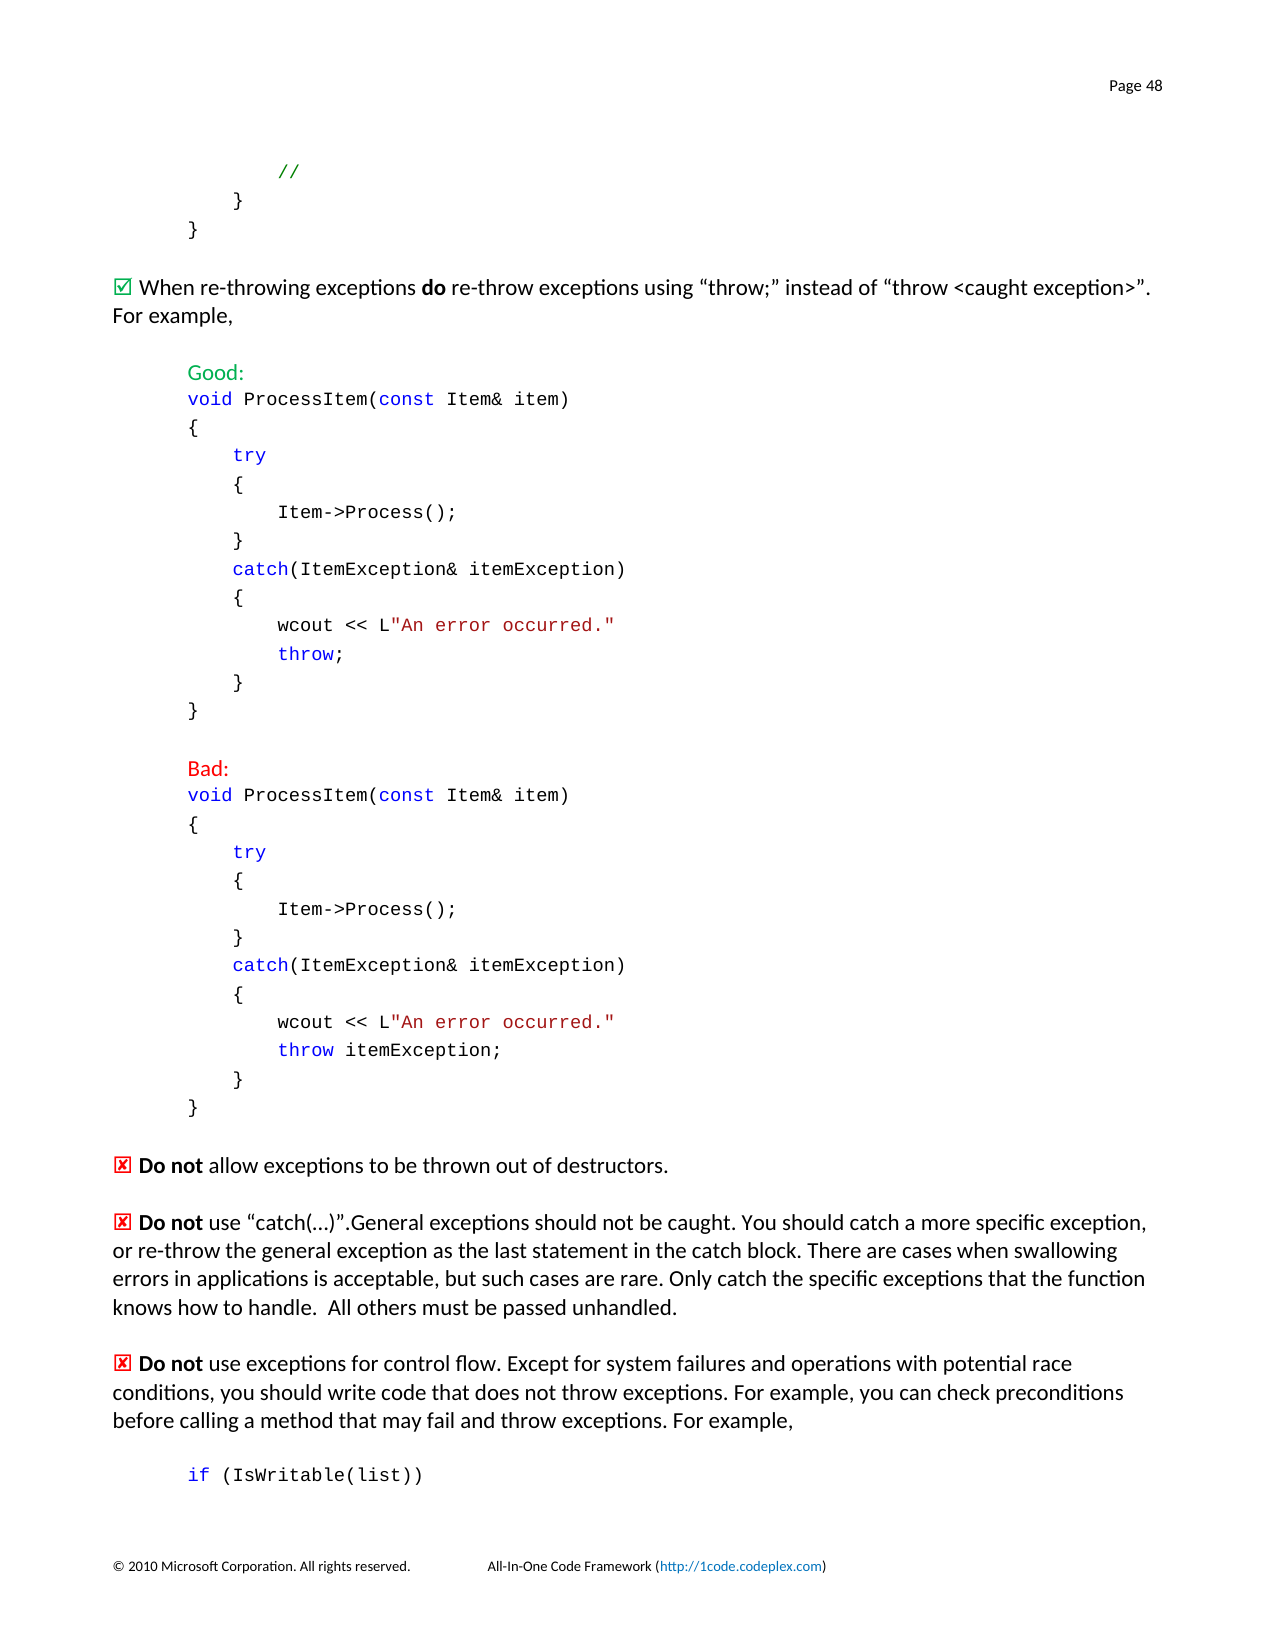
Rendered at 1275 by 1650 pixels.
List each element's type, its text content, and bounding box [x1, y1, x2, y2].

text wcout << L"An error occurred." [187, 1009, 1162, 1037]
text } [187, 1066, 1162, 1094]
text Do not use exceptions for control flow. Except for system failures and operations with potential race conditions, you should write code that does not throw exceptions. For example, you can check preconditions before calling a method that may fail and throw exceptions. For example, [112, 1349, 1162, 1434]
text } [187, 697, 1162, 726]
text } [187, 1094, 1162, 1122]
text Do not use “catch(…)”.General exceptions should not be caught. You should catch a more specific exception, or re-throw the general exception as the last statement in the catch block. There are cases when swallowing errors in applications is acceptable, but such cases are rare. Only catch the specific exceptions that the function knows how to handle. All others must be passed unhandled. [112, 1207, 1162, 1321]
text } [187, 187, 1162, 216]
text When re-throwing exceptions do re-throw exceptions using “throw;” instead of “throw <caught exception>”. For example, [112, 272, 1162, 329]
text } [187, 924, 1162, 952]
text try [187, 839, 1162, 867]
text { [187, 471, 1162, 499]
text throw itemException; [187, 1037, 1162, 1066]
text Item->Process(); [187, 499, 1162, 527]
text Item->Process(); [187, 896, 1162, 924]
text { [187, 811, 1162, 839]
text wcout << L"An error occurred." [187, 612, 1162, 641]
text Do not allow exceptions to be thrown out of destructors. [112, 1151, 1162, 1179]
text { [187, 414, 1162, 442]
text { [187, 584, 1162, 612]
text if (IsWritable(list)) [187, 1462, 1162, 1491]
text catch(ItemException& itemException) [187, 952, 1162, 981]
text Bad: [187, 754, 1162, 782]
text void ProcessItem(const Item& item) [187, 386, 1162, 414]
text } [187, 216, 1162, 244]
text void ProcessItem(const Item& item) [187, 782, 1162, 811]
text } [187, 669, 1162, 697]
text } [187, 527, 1162, 556]
text Good: [187, 357, 1162, 386]
text catch(ItemException& itemException) [187, 556, 1162, 584]
text { [187, 981, 1162, 1009]
text try [187, 442, 1162, 471]
text throw; [187, 641, 1162, 669]
text // [187, 159, 1162, 187]
text { [187, 867, 1162, 896]
